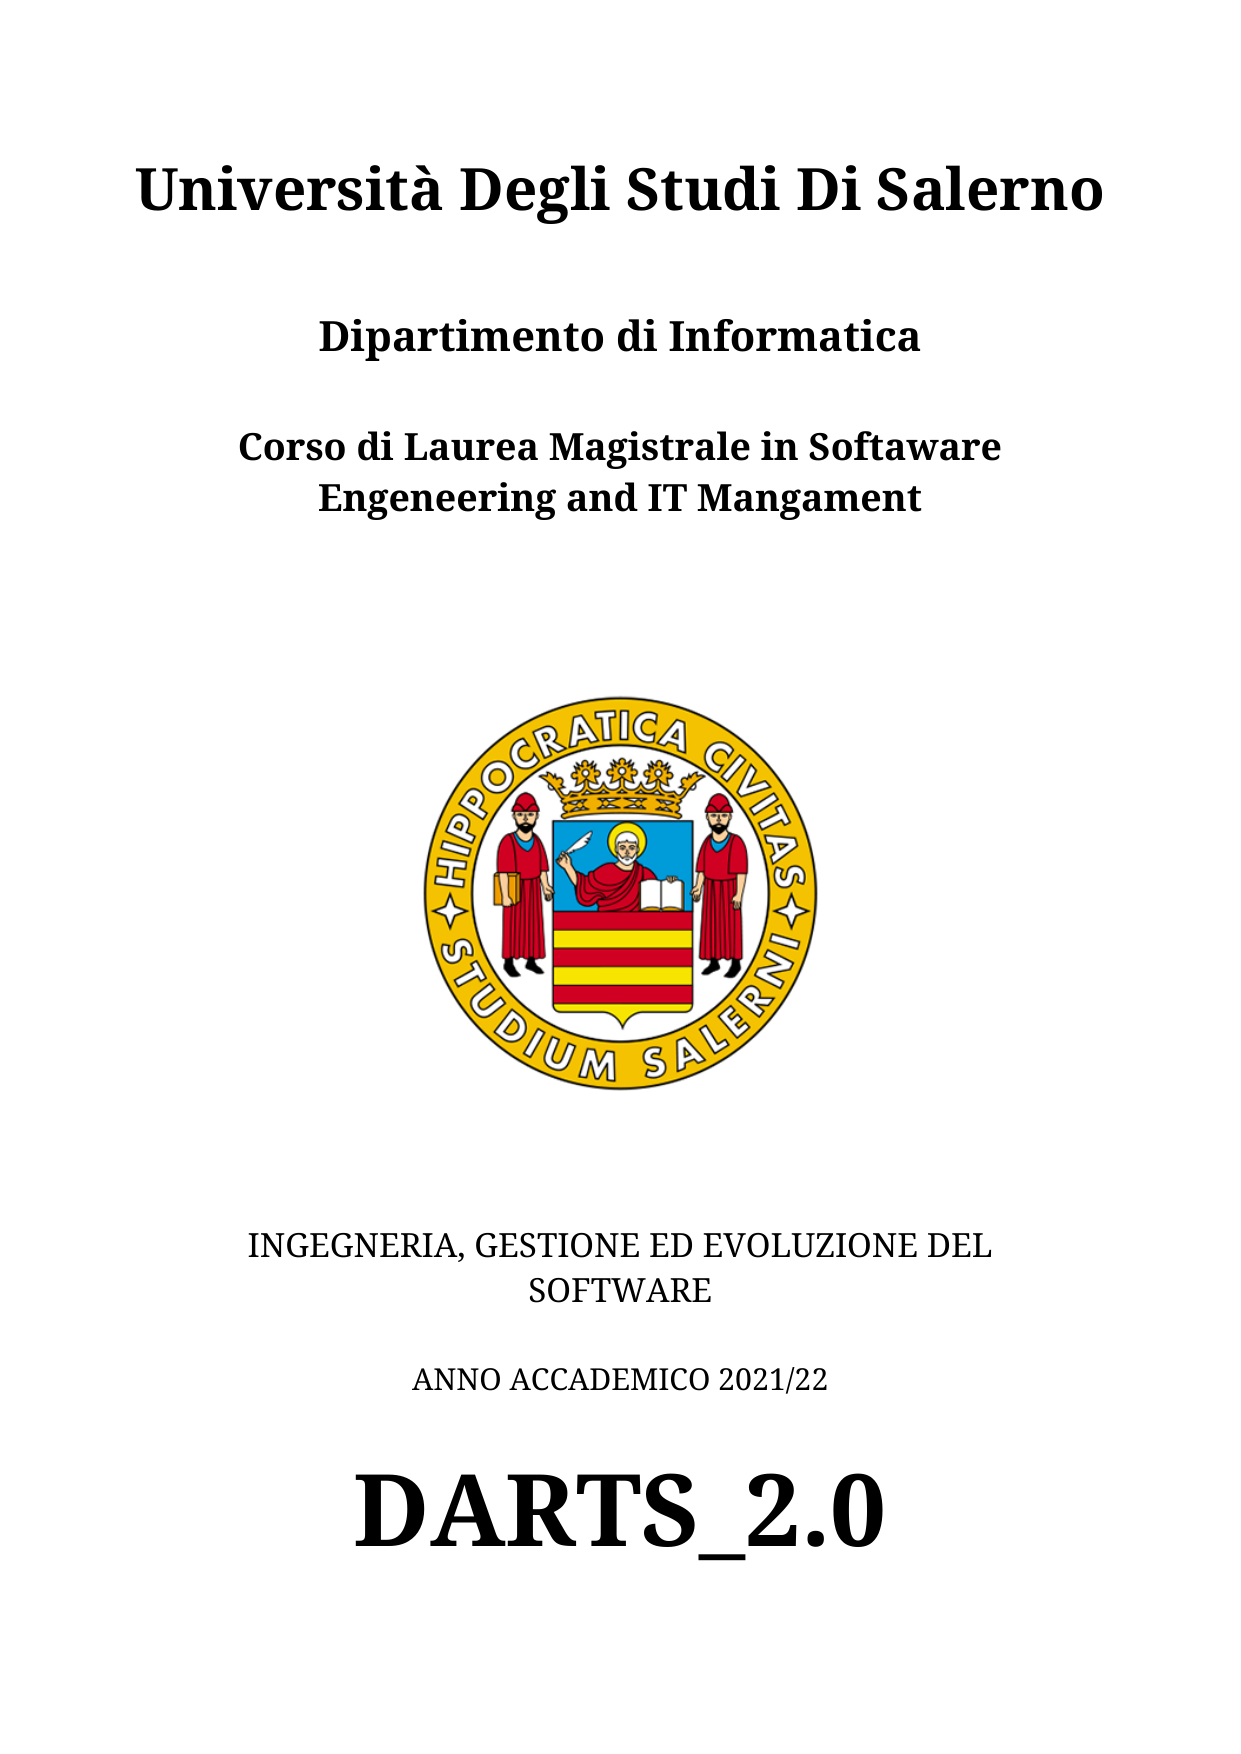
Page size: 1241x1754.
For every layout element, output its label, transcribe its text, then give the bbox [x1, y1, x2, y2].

text Dipartimento di Informatica [118, 307, 1122, 363]
text Università Degli Studi Di Salerno [118, 148, 1122, 227]
text Corso di Laurea Magistrale in Softaware Engeneering and IT Mangament [118, 420, 1122, 522]
text ANNO ACCADEMICO 2021/22 [118, 1358, 1122, 1399]
text SOFTWARE [118, 1267, 1122, 1312]
text INGEGNERIA, GESTIONE ED EVOLUZIONE DEL [118, 1221, 1122, 1267]
text DARTS_2.0 [118, 1440, 1122, 1576]
picture [414, 686, 826, 1098]
